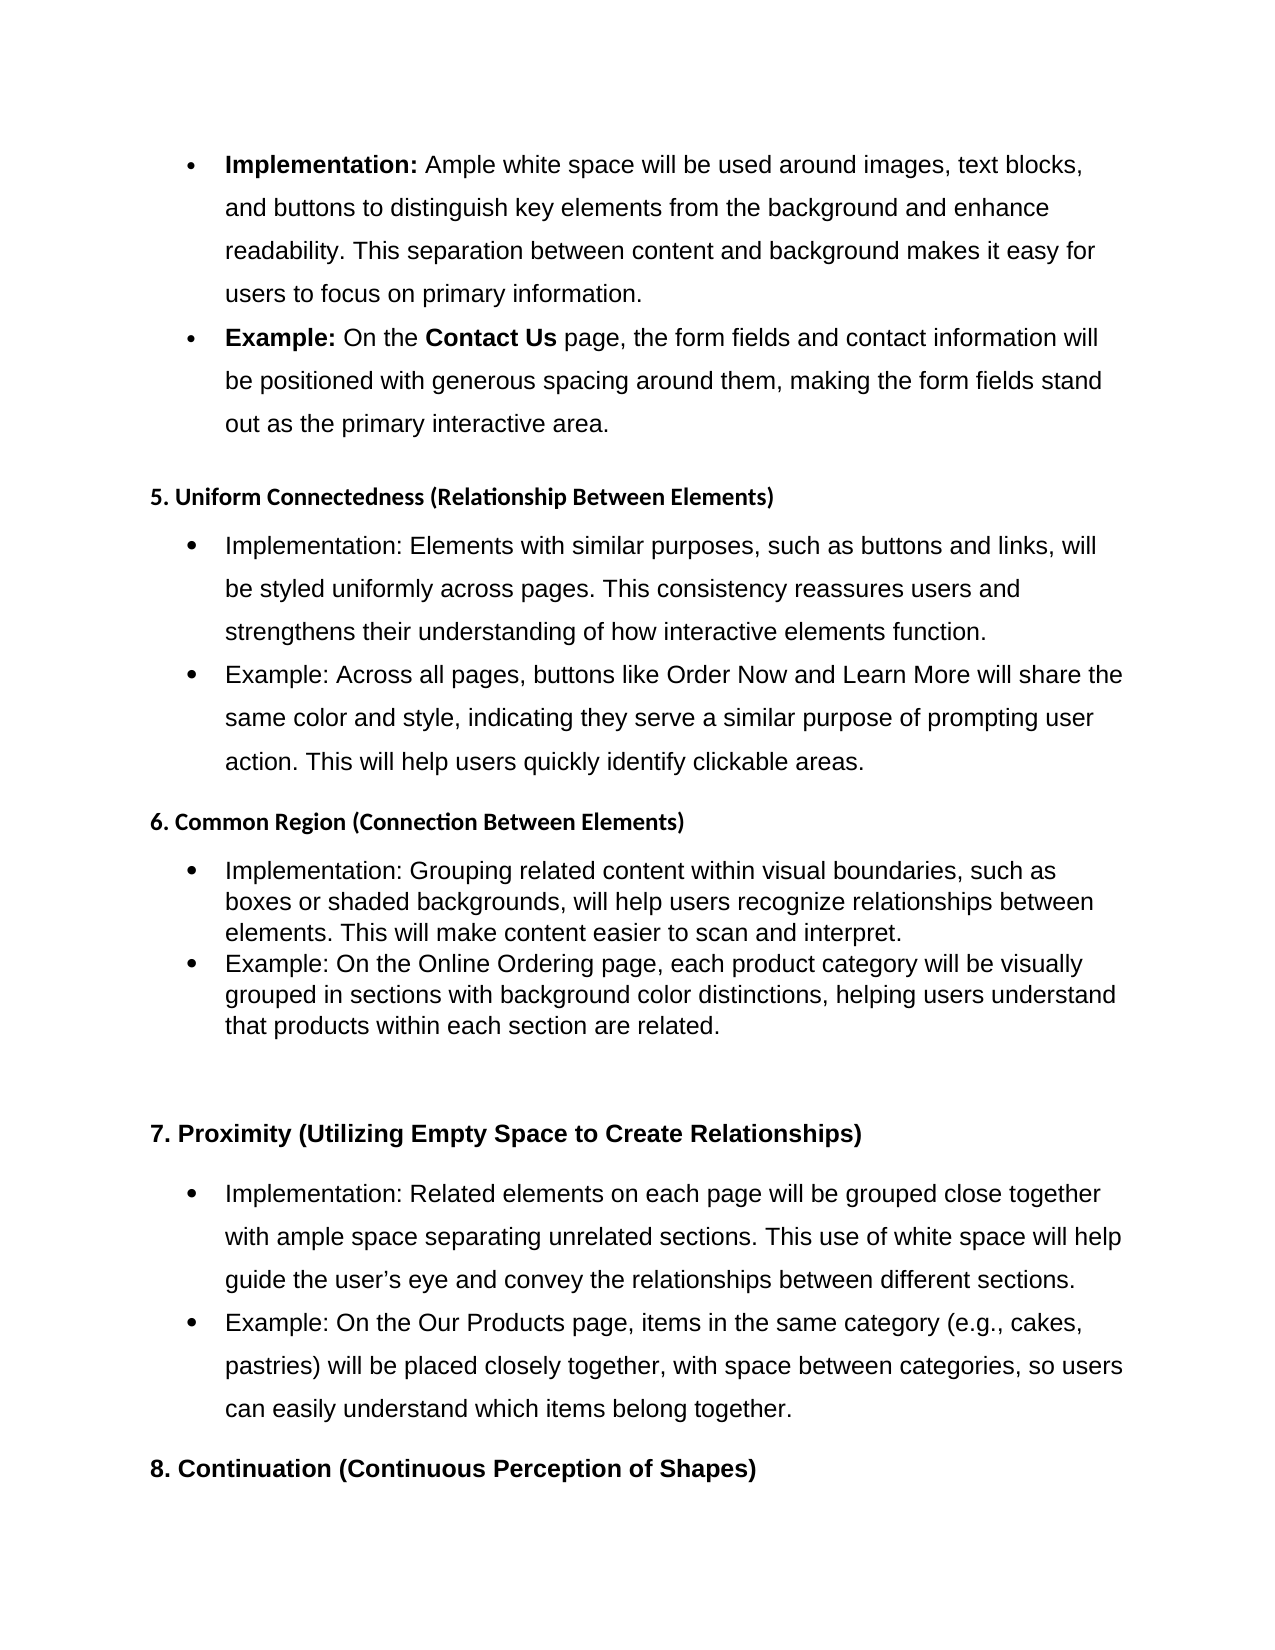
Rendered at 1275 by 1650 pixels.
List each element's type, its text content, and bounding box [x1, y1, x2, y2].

text 8. Continuation (Continuous Perception of Shapes) [150, 1454, 1125, 1483]
text 6. Common Region (Connection Between Elements) [150, 806, 1125, 837]
list Implementation: Grouping related content within visual boundaries, such as boxes or shaded backgrounds, will help users recognize relationships between elements. This will make content easier to scan and interpret. [187, 856, 1125, 947]
list Example: Across all pages, buttons like Order Now and Learn More will share the same color and style, indicating they serve a similar purpose of prompting user action. This will help users quickly identify clickable areas. [187, 660, 1125, 775]
list Example: On the Online Ordering page, each product category will be visually grouped in sections with background color distinctions, helping users understand that products within each section are related. [187, 949, 1125, 1040]
list Implementation: Related elements on each page will be grouped close together with ample space separating unrelated sections. This use of white space will help guide the user’s eye and convey the relationships between different sections. [187, 1178, 1125, 1294]
text 5. Uniform Connectedness (Relationship Between Elements) [150, 481, 1125, 512]
list Implementation: Elements with similar purposes, such as buttons and links, will be styled uniformly across pages. This consistency reassures users and strengthens their understanding of how interactive elements function. [187, 531, 1125, 646]
text 7. Proximity (Utilizing Empty Space to Create Relationships) [150, 1119, 1125, 1147]
list Implementation: Ample white space will be used around images, text blocks, and buttons to distinguish key elements from the background and enhance readability. This separation between content and background makes it easy for users to focus on primary information. [187, 150, 1125, 308]
list Example: On the Our Products page, items in the same category (e.g., cakes, pastries) will be placed closely together, with space between categories, so users can easily understand which items belong together. [187, 1308, 1125, 1423]
list Example: On the Contact Us page, the form fields and contact information will be positioned with generous spacing around them, making the form fields stand out as the primary interactive area. [187, 322, 1125, 437]
